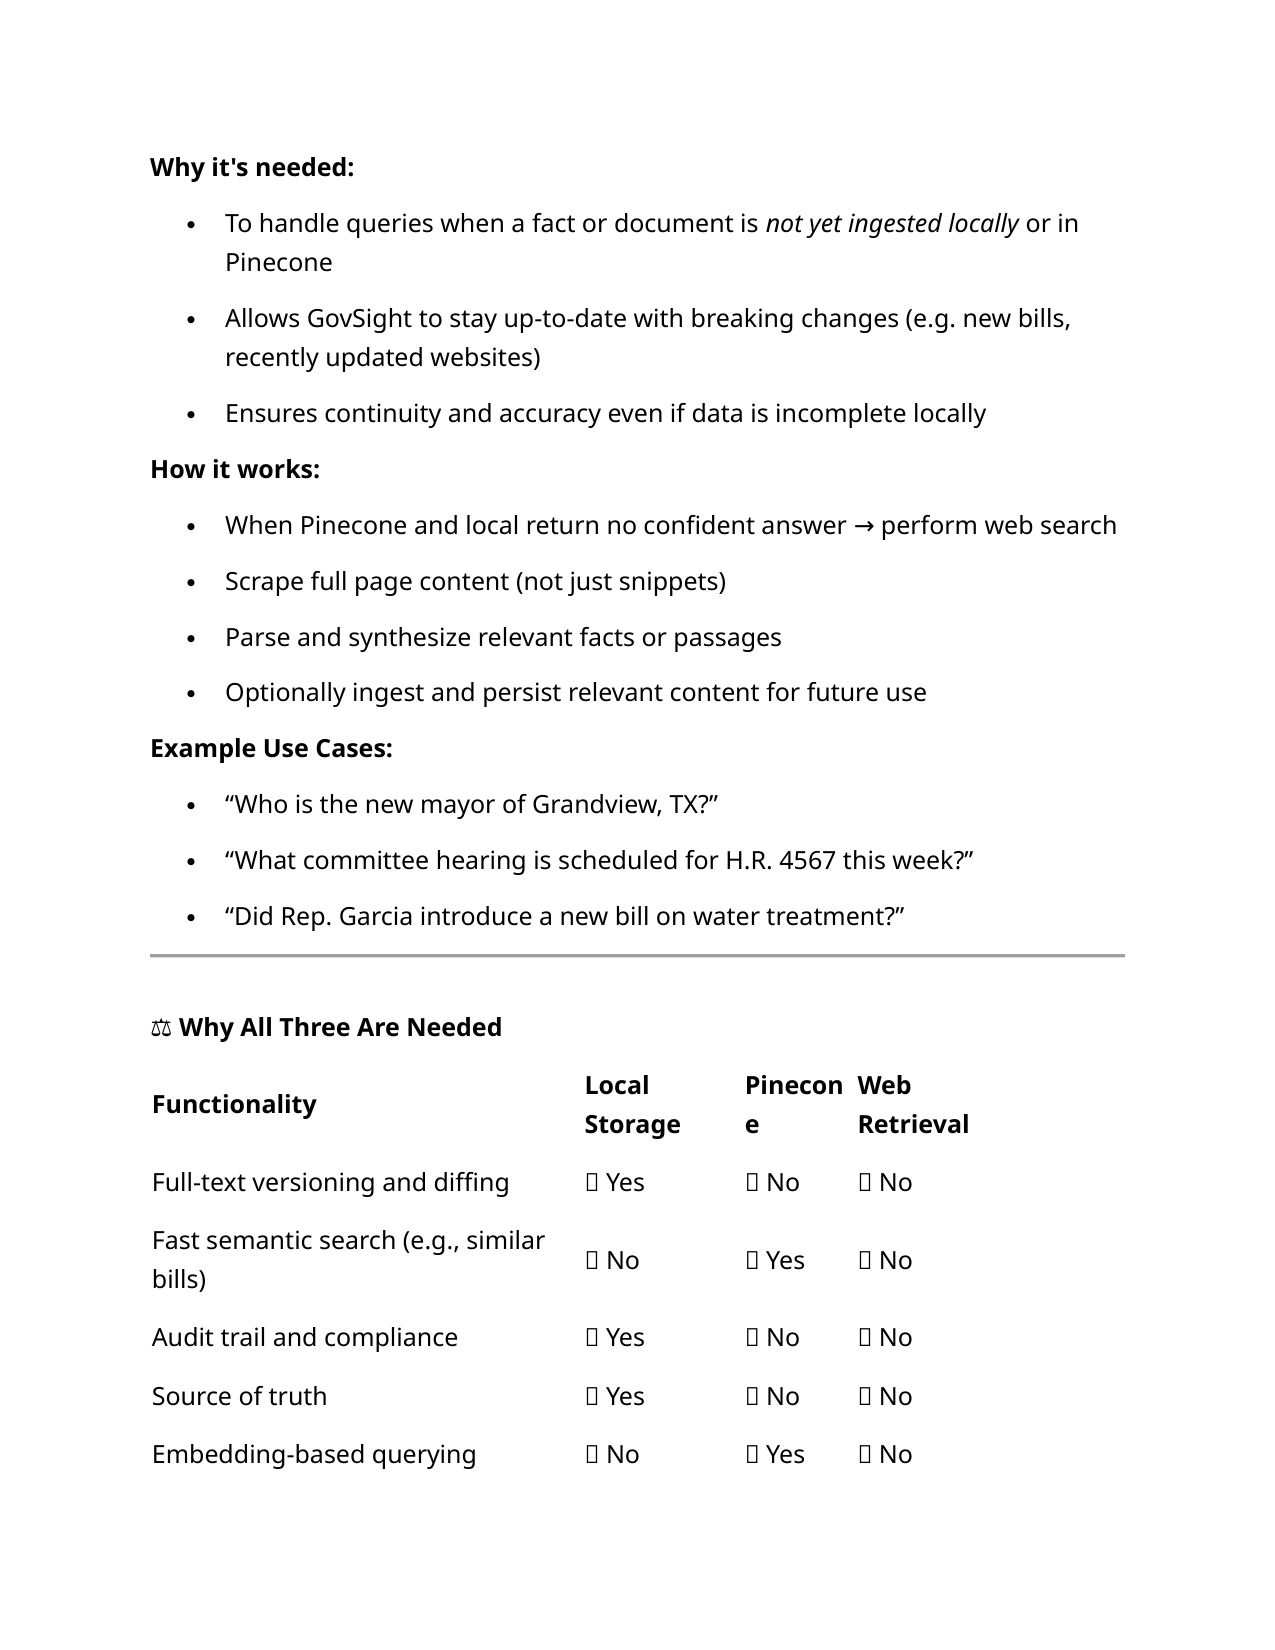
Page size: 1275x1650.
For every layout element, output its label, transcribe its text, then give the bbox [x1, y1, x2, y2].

table_cell ❌ No [743, 1319, 856, 1377]
table_cell ❌ No [856, 1435, 1022, 1493]
table_cell Embedding-based querying [150, 1435, 583, 1493]
table_header Functionality [150, 1066, 583, 1163]
list When Pinecone and local return no confident answer → perform web search [187, 507, 1125, 542]
list Allows GovSight to stay up-to-date with breaking changes (e.g. new bills, recently updated websites) [187, 301, 1125, 374]
list Parse and synthesize relevant facts or passages [187, 619, 1125, 653]
list Scrape full page content (not just snippets) [187, 563, 1125, 597]
table_cell Full-text versioning and diffing [150, 1163, 583, 1221]
list Optionally ingest and persist relevant content for future use [187, 675, 1125, 709]
table_cell ❌ No [856, 1377, 1022, 1435]
table_cell ✅ Yes [743, 1435, 856, 1493]
table_cell ❌ No [583, 1435, 743, 1493]
table_cell ❌ No [856, 1319, 1022, 1377]
table_cell ❌ No [856, 1221, 1022, 1318]
table_cell ✅ Yes [583, 1163, 743, 1221]
list “Did Rep. Garcia introduce a new bill on water treatment?” [187, 898, 1125, 932]
table_cell ❌ No [856, 1163, 1022, 1221]
table_cell ❌ No [743, 1377, 856, 1435]
text Example Use Cases: [150, 731, 1125, 765]
table_cell Fast semantic search (e.g., similar bills) [150, 1221, 583, 1318]
text ⚖️ Why All Three Are Needed [150, 1010, 1125, 1044]
list To handle queries when a fact or document is not yet ingested locally or in Pinecone [187, 206, 1125, 279]
table_header Local Storage [583, 1066, 743, 1163]
table_header Web Retrieval [856, 1066, 1022, 1163]
text Why it's needed: [150, 150, 1125, 184]
table_cell Audit trail and compliance [150, 1319, 583, 1377]
text How it works: [150, 452, 1125, 486]
table_cell ✅ Yes [743, 1221, 856, 1318]
list Ensures continuity and accuracy even if data is incomplete locally [187, 396, 1125, 430]
list “Who is the new mayor of Grandview, TX?” [187, 787, 1125, 821]
table_cell ❌ No [743, 1163, 856, 1221]
table_cell ❌ No [583, 1221, 743, 1318]
table_header Pinecone [743, 1066, 856, 1163]
table_cell Source of truth [150, 1377, 583, 1435]
table_cell ✅ Yes [583, 1319, 743, 1377]
list “What committee hearing is scheduled for H.R. 4567 this week?” [187, 842, 1125, 877]
table_cell ✅ Yes [583, 1377, 743, 1435]
